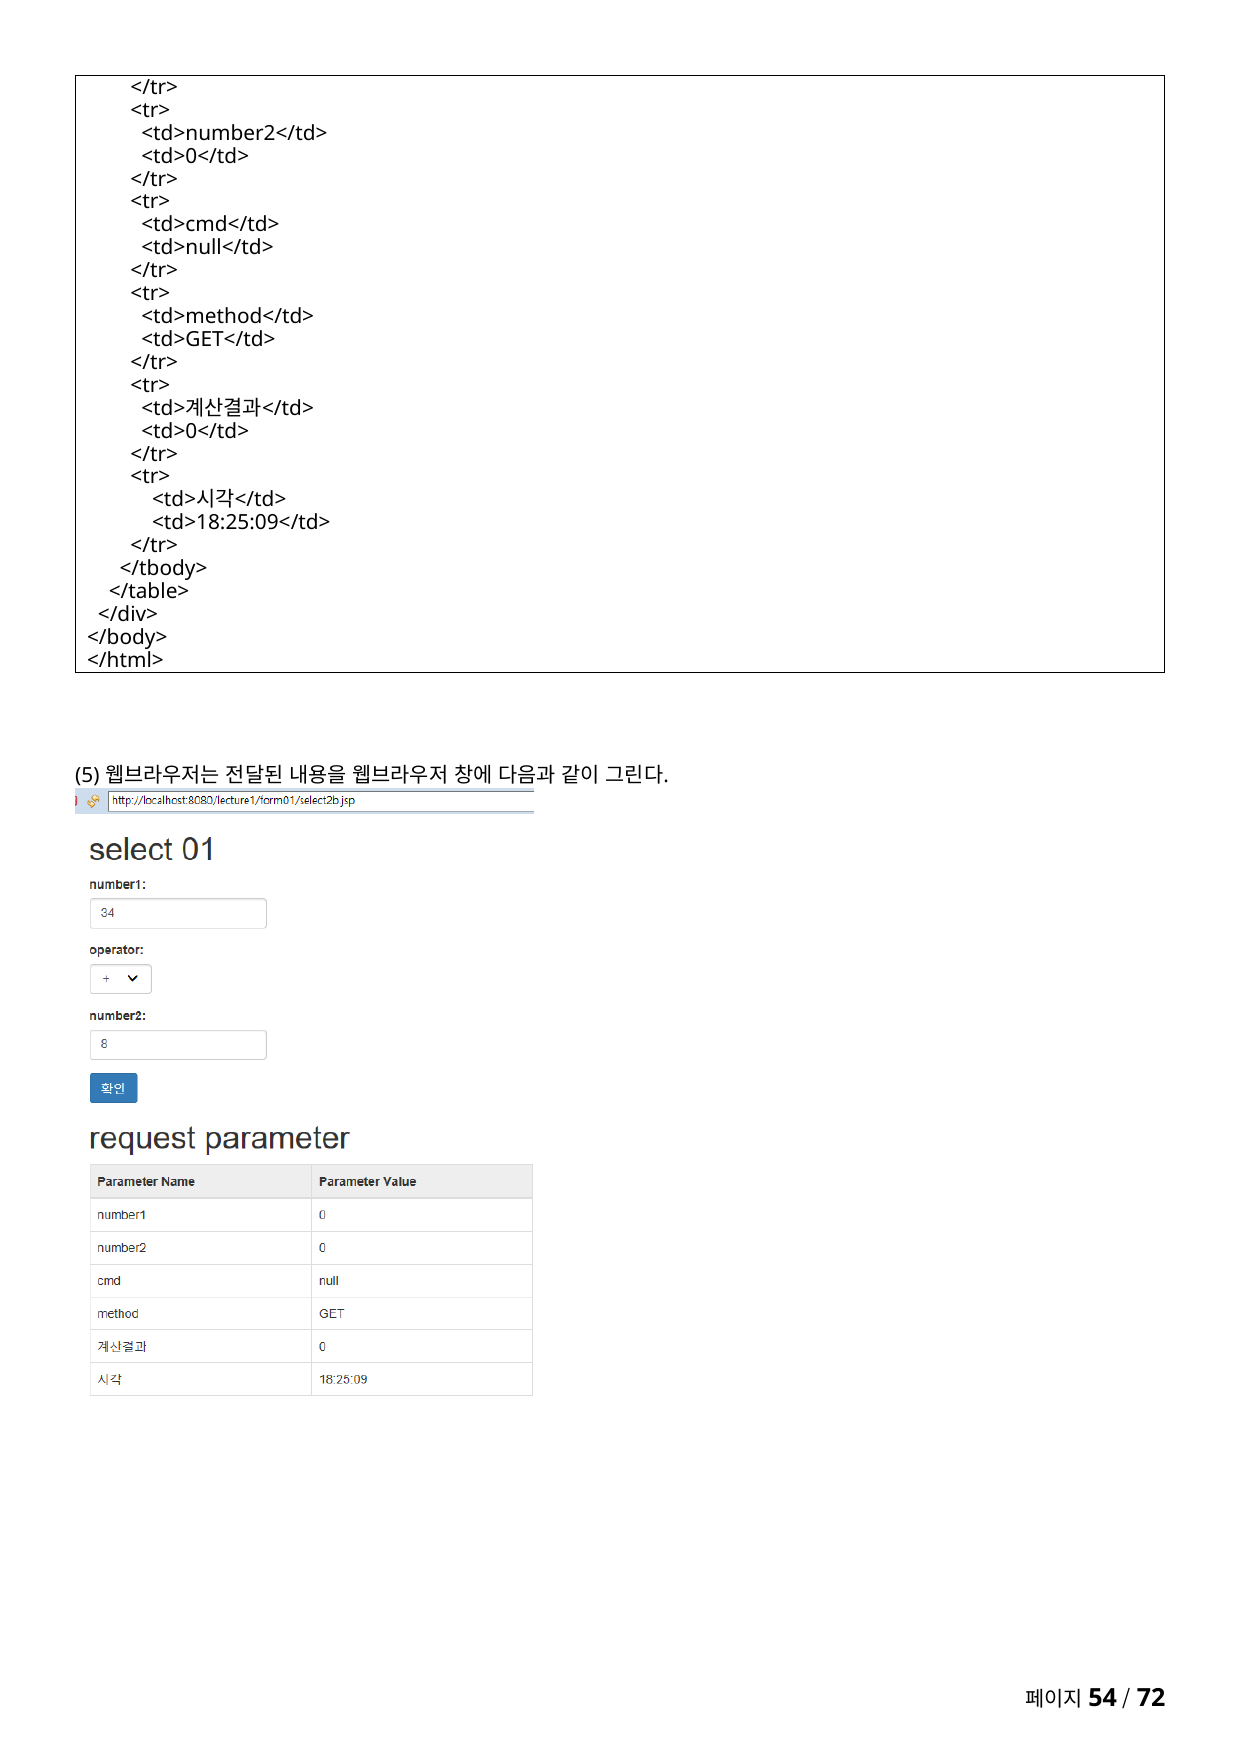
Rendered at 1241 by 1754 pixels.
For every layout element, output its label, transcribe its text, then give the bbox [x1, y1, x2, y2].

picture [75, 788, 535, 1399]
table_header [76, 76, 1164, 672]
text (5) 웹브라우저는 전달된 내용을 웹브라우저 창에 다음과 같이 그린다. [75, 758, 1165, 788]
